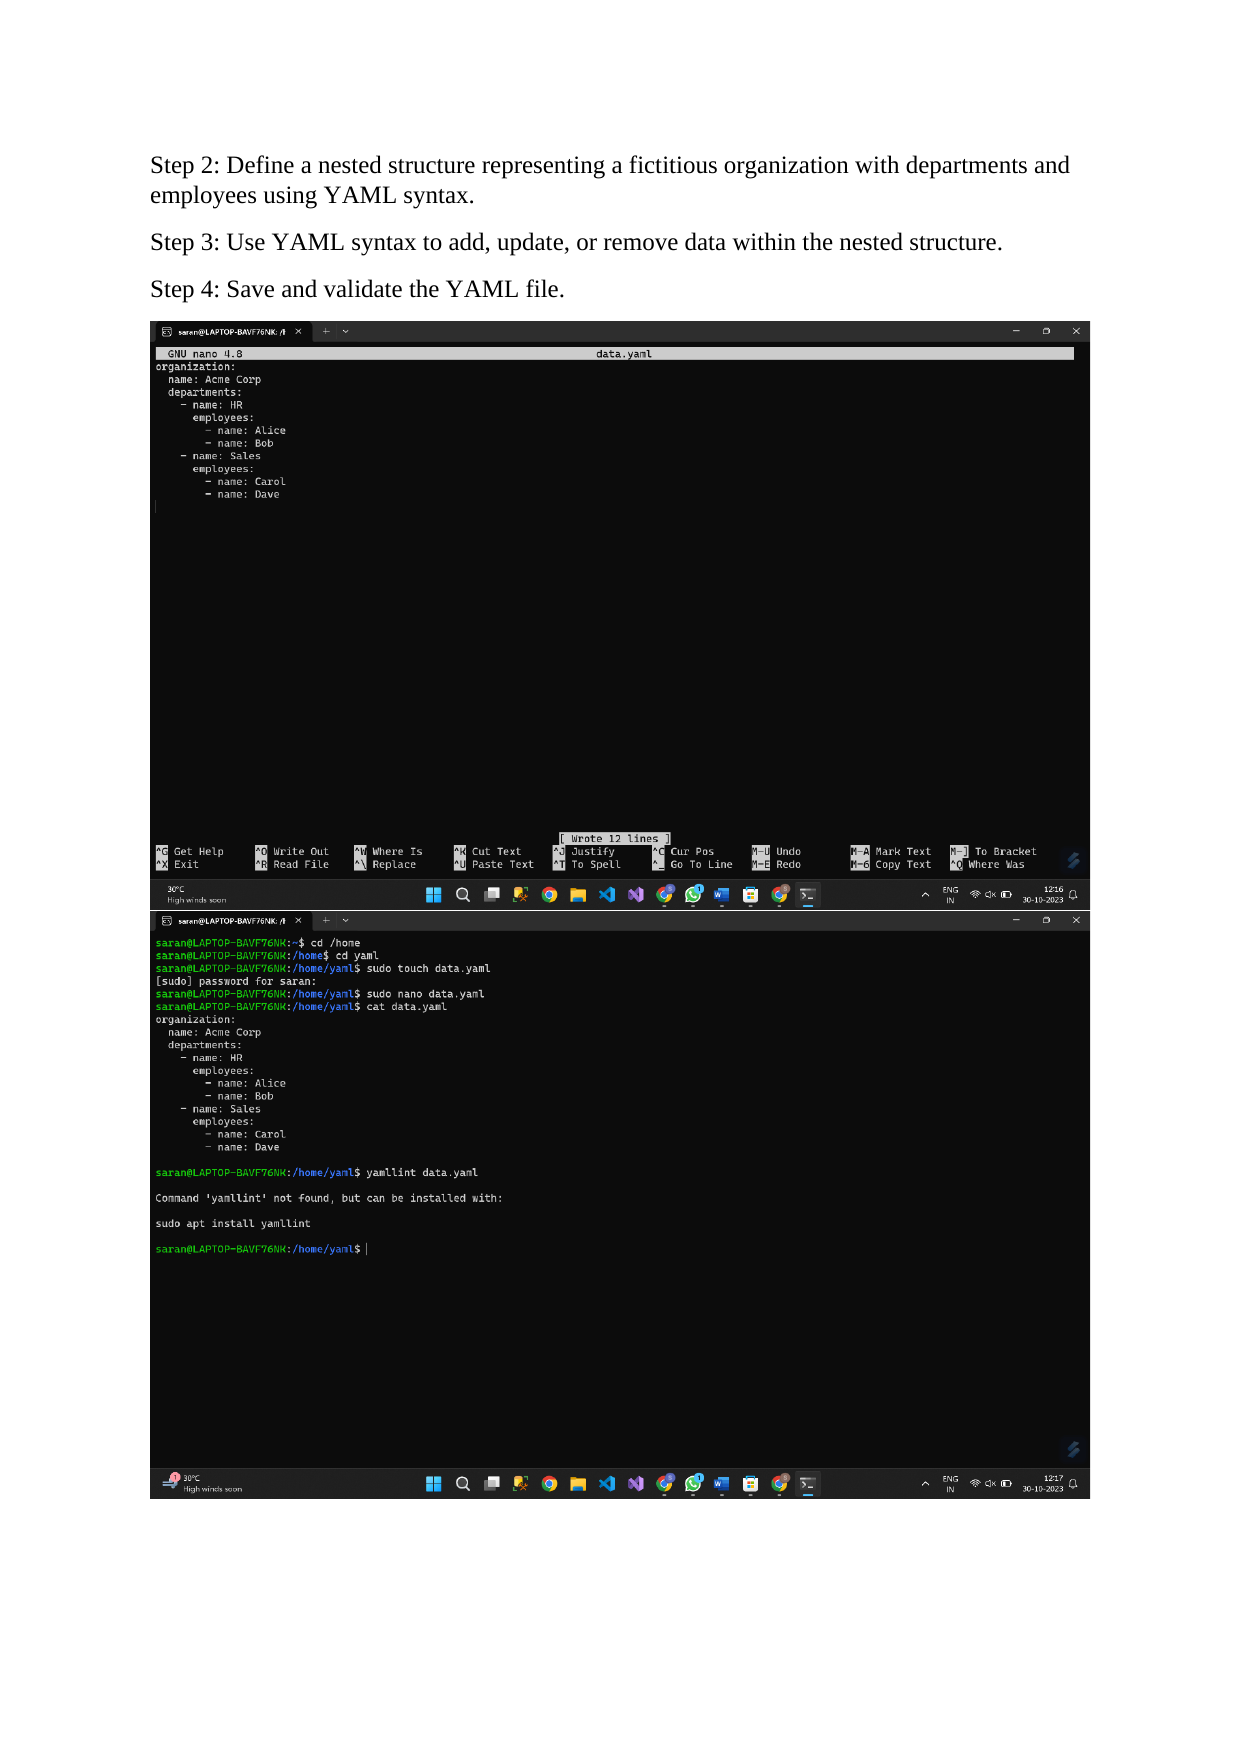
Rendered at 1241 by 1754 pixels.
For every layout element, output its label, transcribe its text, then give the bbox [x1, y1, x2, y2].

text Step 2: Define a nested structure representing a fictitious organization with departments and employees using YAML syntax. [150, 150, 1090, 209]
picture [150, 321, 1091, 910]
picture [150, 911, 1091, 1499]
text Step 4: Save and validate the YAML file. [150, 274, 1090, 303]
text Step 3: Use YAML syntax to add, update, or remove data within the nested structure. [150, 227, 1090, 256]
